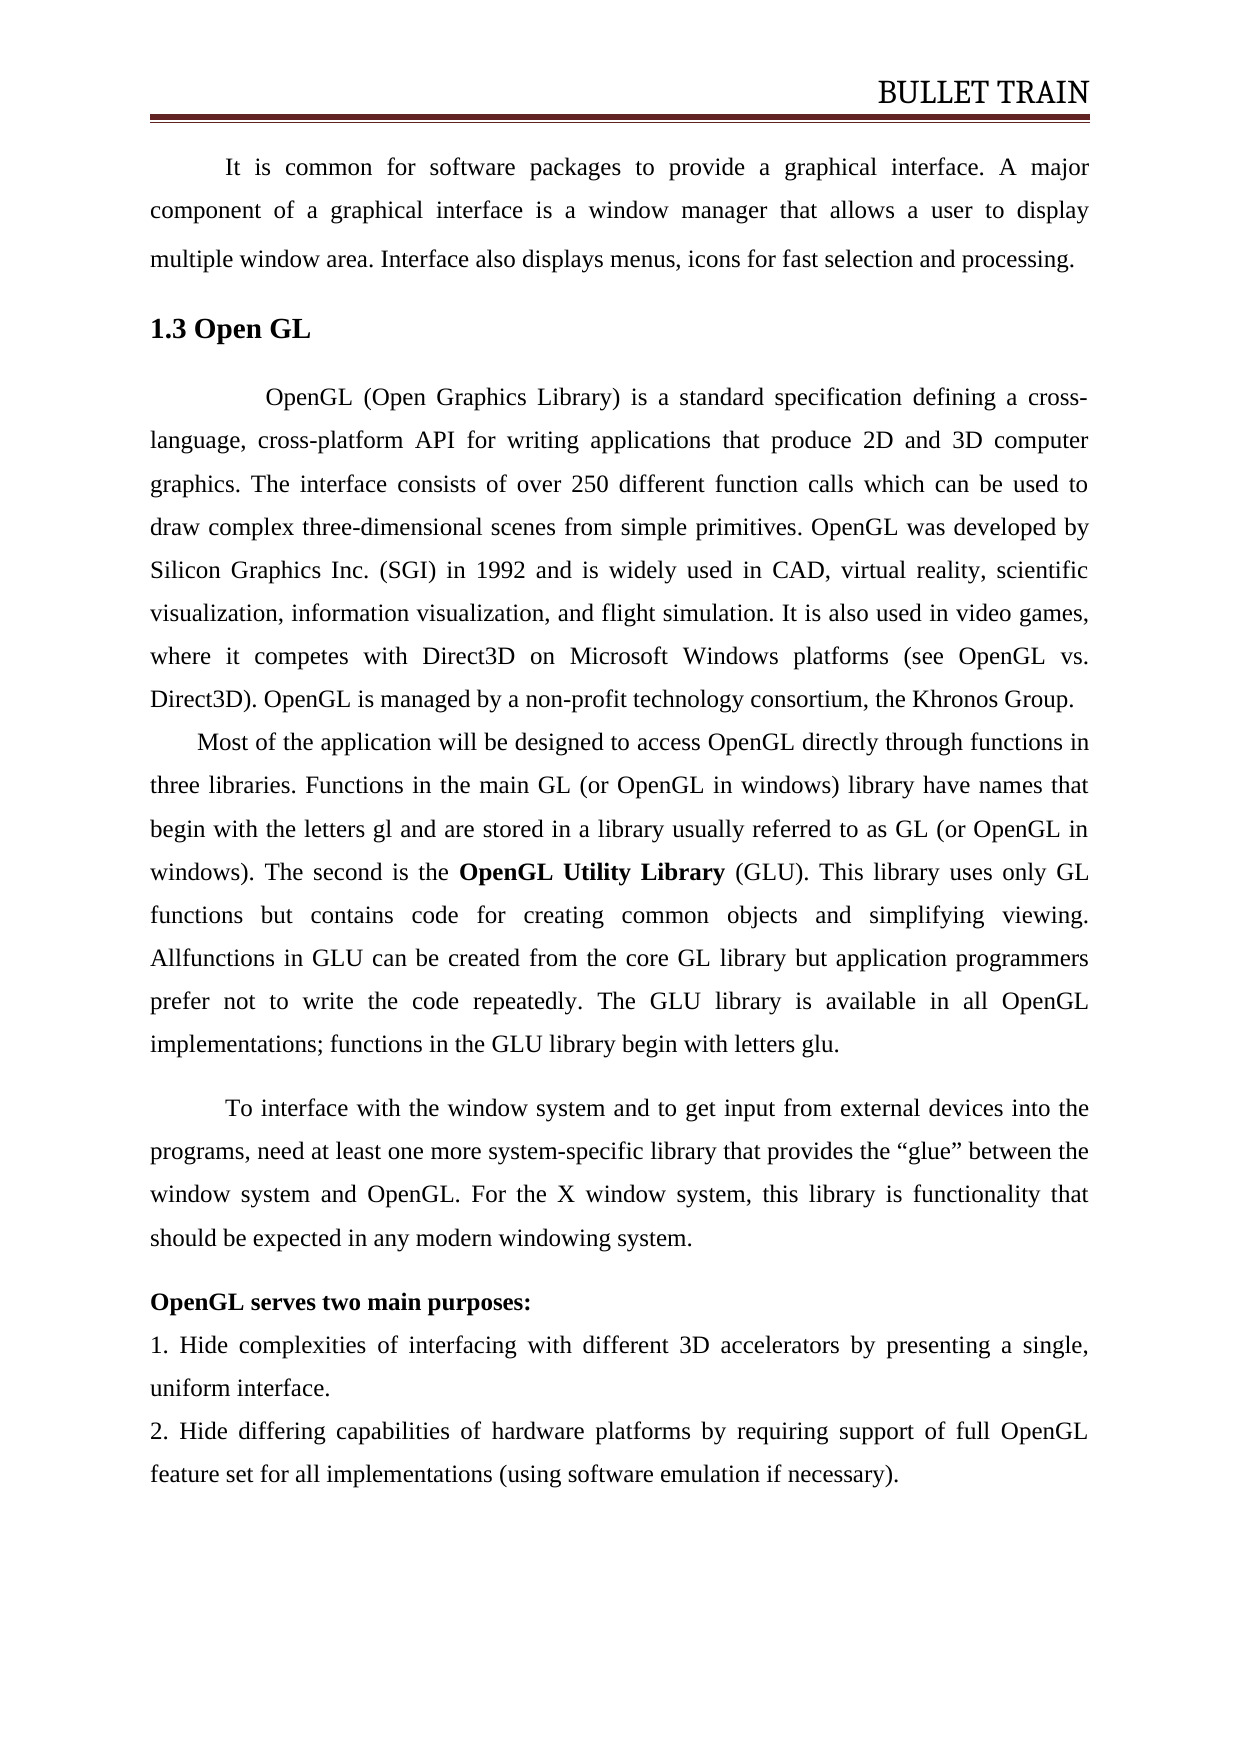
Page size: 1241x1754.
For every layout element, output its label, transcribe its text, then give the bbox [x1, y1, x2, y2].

text OpenGL (Open Graphics Library) is a standard specification defining a cross-language, cross-platform API for writing applications that produce 2D and 3D computer graphics. The interface consists of over 250 different function calls which can be used to draw complex three-dimensional scenes from simple primitives. OpenGL was developed by Silicon Graphics Inc. (SGI) in 1992 and is widely used in CAD, virtual reality, scientific visualization, information visualization, and flight simulation. It is also used in video games, where it competes with Direct3D on Microsoft Windows platforms (see OpenGL vs. Direct3D). OpenGL is managed by a non-profit technology consortium, the Khronos Group. [150, 382, 1090, 713]
text It is common for software packages to provide a graphical interface. A major component of a graphical interface is a window manager that allows a user to display multiple window area. Interface also displays menus, icons for fast selection and processing. [150, 152, 1090, 274]
text 1. Hide complexities of interfacing with different 3D accelerators by presenting a single, uniform interface. [150, 1330, 1090, 1402]
text Most of the application will be designed to access OpenGL directly through functions in three libraries. Functions in the main GL (or OpenGL in windows) library have names that begin with the letters gl and are stored in a library usually referred to as GL (or OpenGL in windows). The second is the OpenGL Utility Library (GLU). This library uses only GL functions but contains code for creating common objects and simplifying viewing. Allfunctions in GLU can be created from the core GL library but application programmers prefer not to write the code repeatedly. The GLU library is available in all OpenGL implementations; functions in the GLU library begin with letters glu. [150, 727, 1090, 1058]
text 2. Hide differing capabilities of hardware platforms by requiring support of full OpenGL feature set for all implementations (using software emulation if necessary). [150, 1416, 1090, 1488]
text To interface with the window system and to get input from external devices into the programs, need at least one more system-specific library that provides the “glue” between the window system and OpenGL. For the X window system, this library is functionality that should be expected in any modern windowing system. [150, 1093, 1090, 1251]
text OpenGL serves two main purposes: [150, 1287, 1090, 1315]
text 1.3 Open GL [150, 311, 1090, 345]
